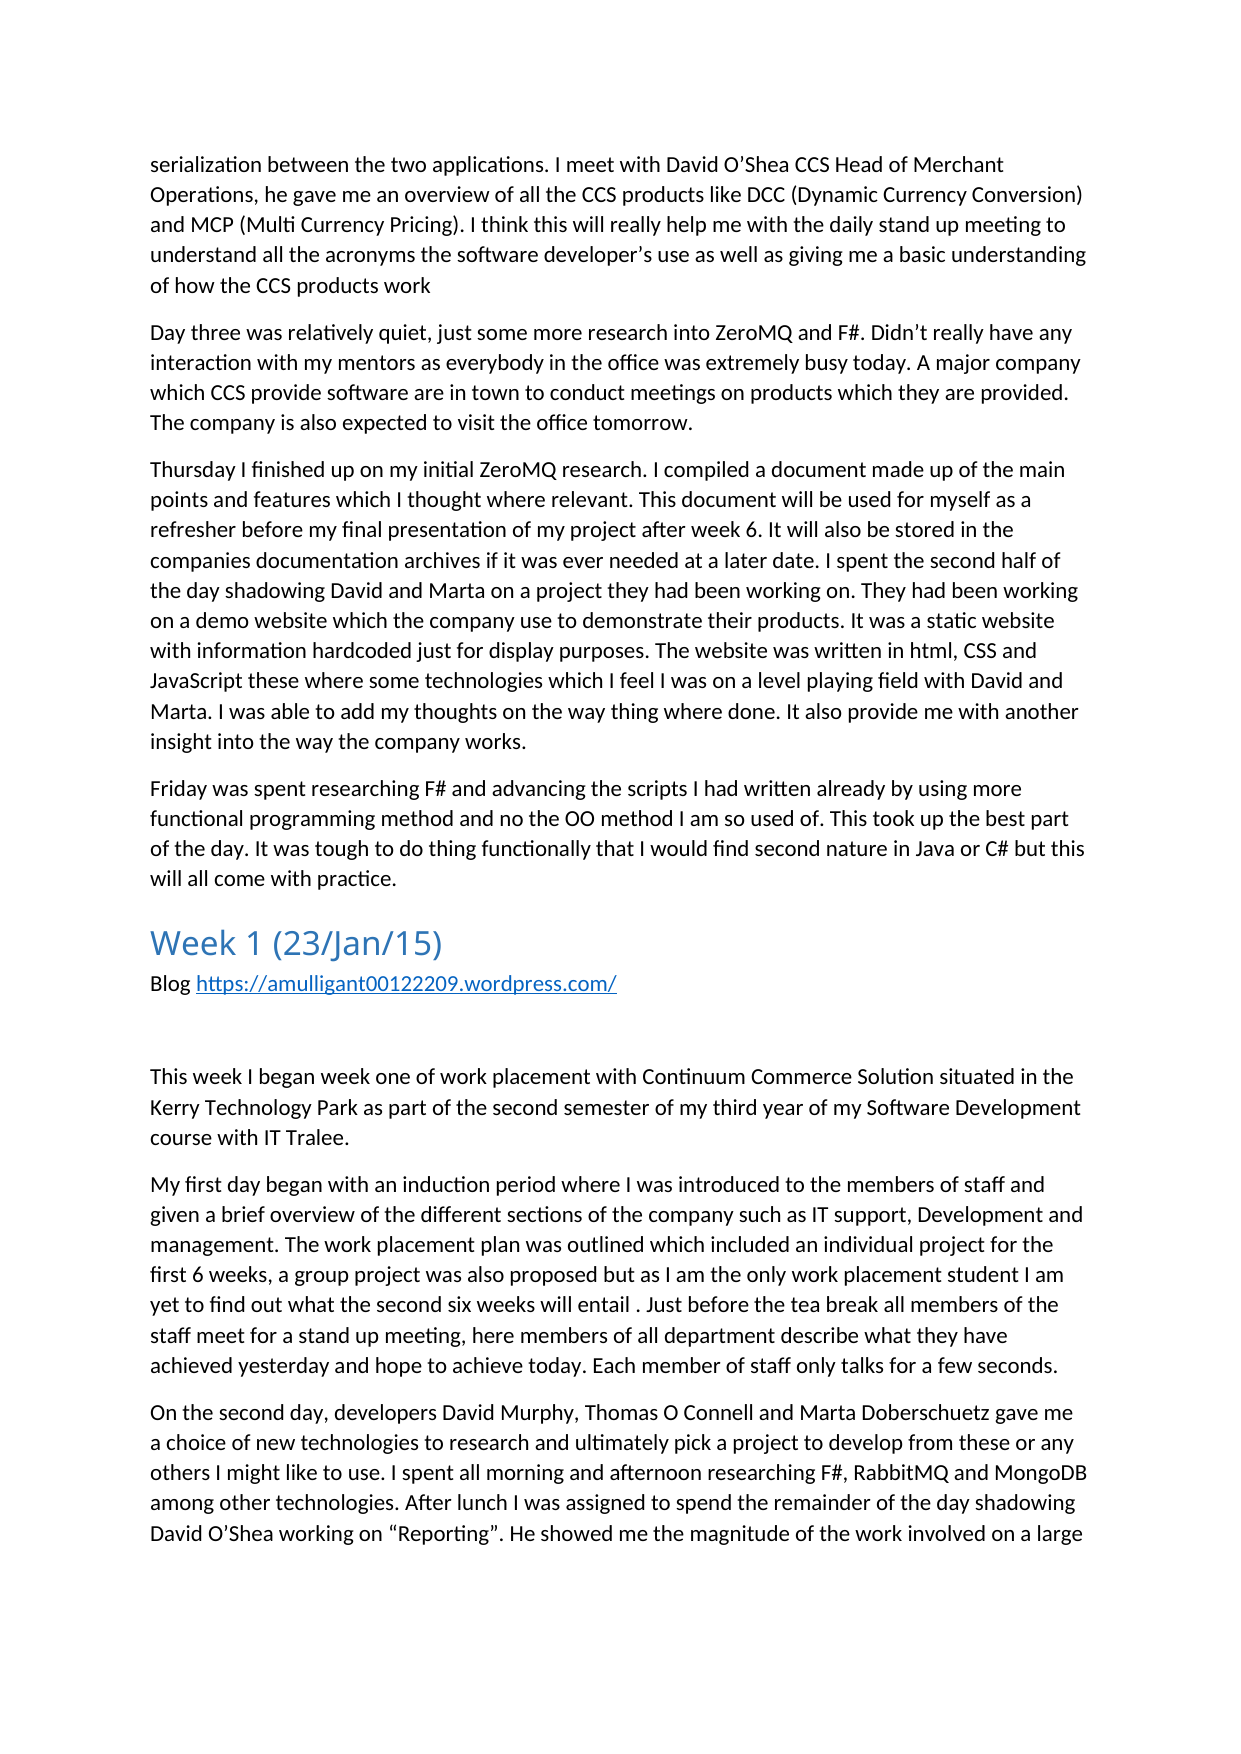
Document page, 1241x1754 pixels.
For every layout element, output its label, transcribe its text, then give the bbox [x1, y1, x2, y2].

text This week I began week one of work placement with Continuum Commerce Solution situated in the Kerry Technology Park as part of the second semester of my third year of my Software Development course with IT Tralee. [150, 1062, 1090, 1151]
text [150, 1398, 1090, 1547]
text Day three was relatively quiet, just some more research into ZeroMQ and F#. Didn’t really have any interaction with my mentors as everybody in the office was extremely busy today. A major company which CCS provide software are in town to conduct meetings on products which they are provided. The company is also expected to visit the office tomorrow. [150, 318, 1090, 436]
text Blog https://amulligant00122209.wordpress.com/ [150, 969, 1090, 997]
text My first day began with an induction period where I was introduced to the members of staff and given a brief overview of the different sections of the company such as IT support, Development and management. The work placement plan was outlined which included an individual project for the first 6 weeks, a group project was also proposed but as I am the only work placement student I am yet to find out what the second six weeks will entail . Just before the tea break all members of the staff meet for a stand up meeting, here members of all department describe what they have achieved yesterday and hope to achieve today. Each member of staff only talks for a few seconds. [150, 1170, 1090, 1379]
text Thursday I finished up on my initial ZeroMQ research. I compiled a document made up of the main points and features which I thought where relevant. This document will be used for myself as a refresher before my final presentation of my project after week 6. It will also be stored in the companies documentation archives if it was ever needed at a later date. I spent the second half of the day shadowing David and Marta on a project they had been working on. They had been working on a demo website which the company use to demonstrate their products. It was a static website with information hardcoded just for display purposes. The website was written in html, CSS and JavaScript these where some technologies which I feel I was on a level playing field with David and Marta. I was able to add my thoughts on the way thing where done. It also provide me with another insight into the way the company works. [150, 455, 1090, 755]
subtitle Week 1 (23/Jan/15) [150, 920, 1090, 965]
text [150, 150, 1090, 299]
text Friday was spent researching F# and advancing the scripts I had written already by using more functional programming method and no the OO method I am so used of. This took up the best part of the day. It was tough to do thing functionally that I would find second nature in Java or C# but this will all come with practice. [150, 774, 1090, 893]
